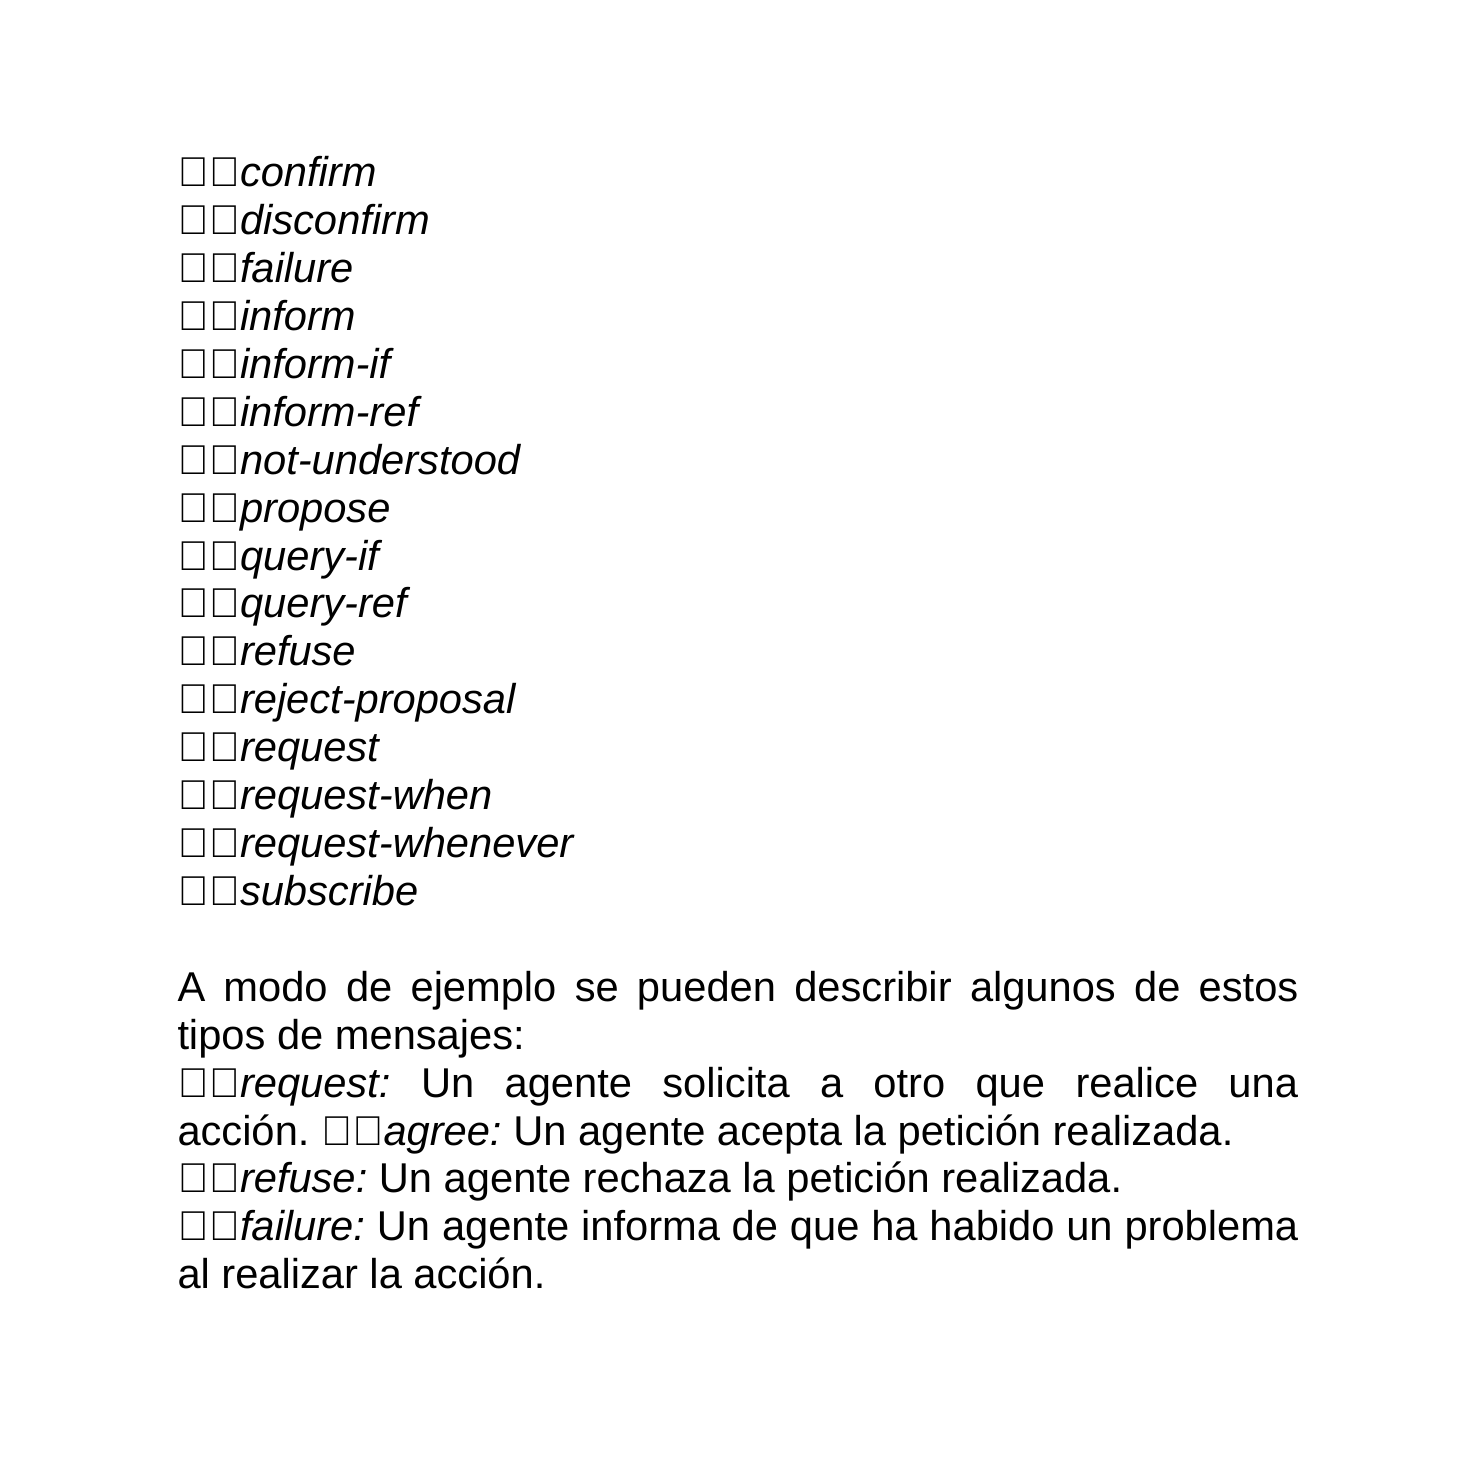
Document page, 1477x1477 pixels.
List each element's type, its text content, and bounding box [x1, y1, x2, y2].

text inform-ref [177, 387, 1299, 435]
text failure: Un agente informa de que ha habido un problema al realizar la acción. [177, 1202, 1299, 1298]
text query-ref [177, 579, 1299, 627]
text request [177, 723, 1299, 771]
text reject-proposal [177, 675, 1299, 723]
text failure [177, 243, 1299, 291]
text request: Un agente solicita a otro que realice una acción. agree: Un agente acepta la petición realizada. [177, 1058, 1299, 1154]
text inform-if [177, 339, 1299, 387]
text refuse [177, 627, 1299, 675]
text disconfirm [177, 196, 1299, 243]
text inform [177, 291, 1299, 339]
text propose [177, 483, 1299, 531]
text request-whenever [177, 818, 1299, 866]
text request-when [177, 771, 1299, 818]
text not-understood [177, 435, 1299, 483]
text refuse: Un agente rechaza la petición realizada. [177, 1154, 1299, 1202]
text query-if [177, 531, 1299, 579]
text A modo de ejemplo se pueden describir algunos de estos tipos de mensajes: [177, 962, 1299, 1058]
text confirm [177, 148, 1299, 196]
text subscribe [177, 866, 1299, 914]
